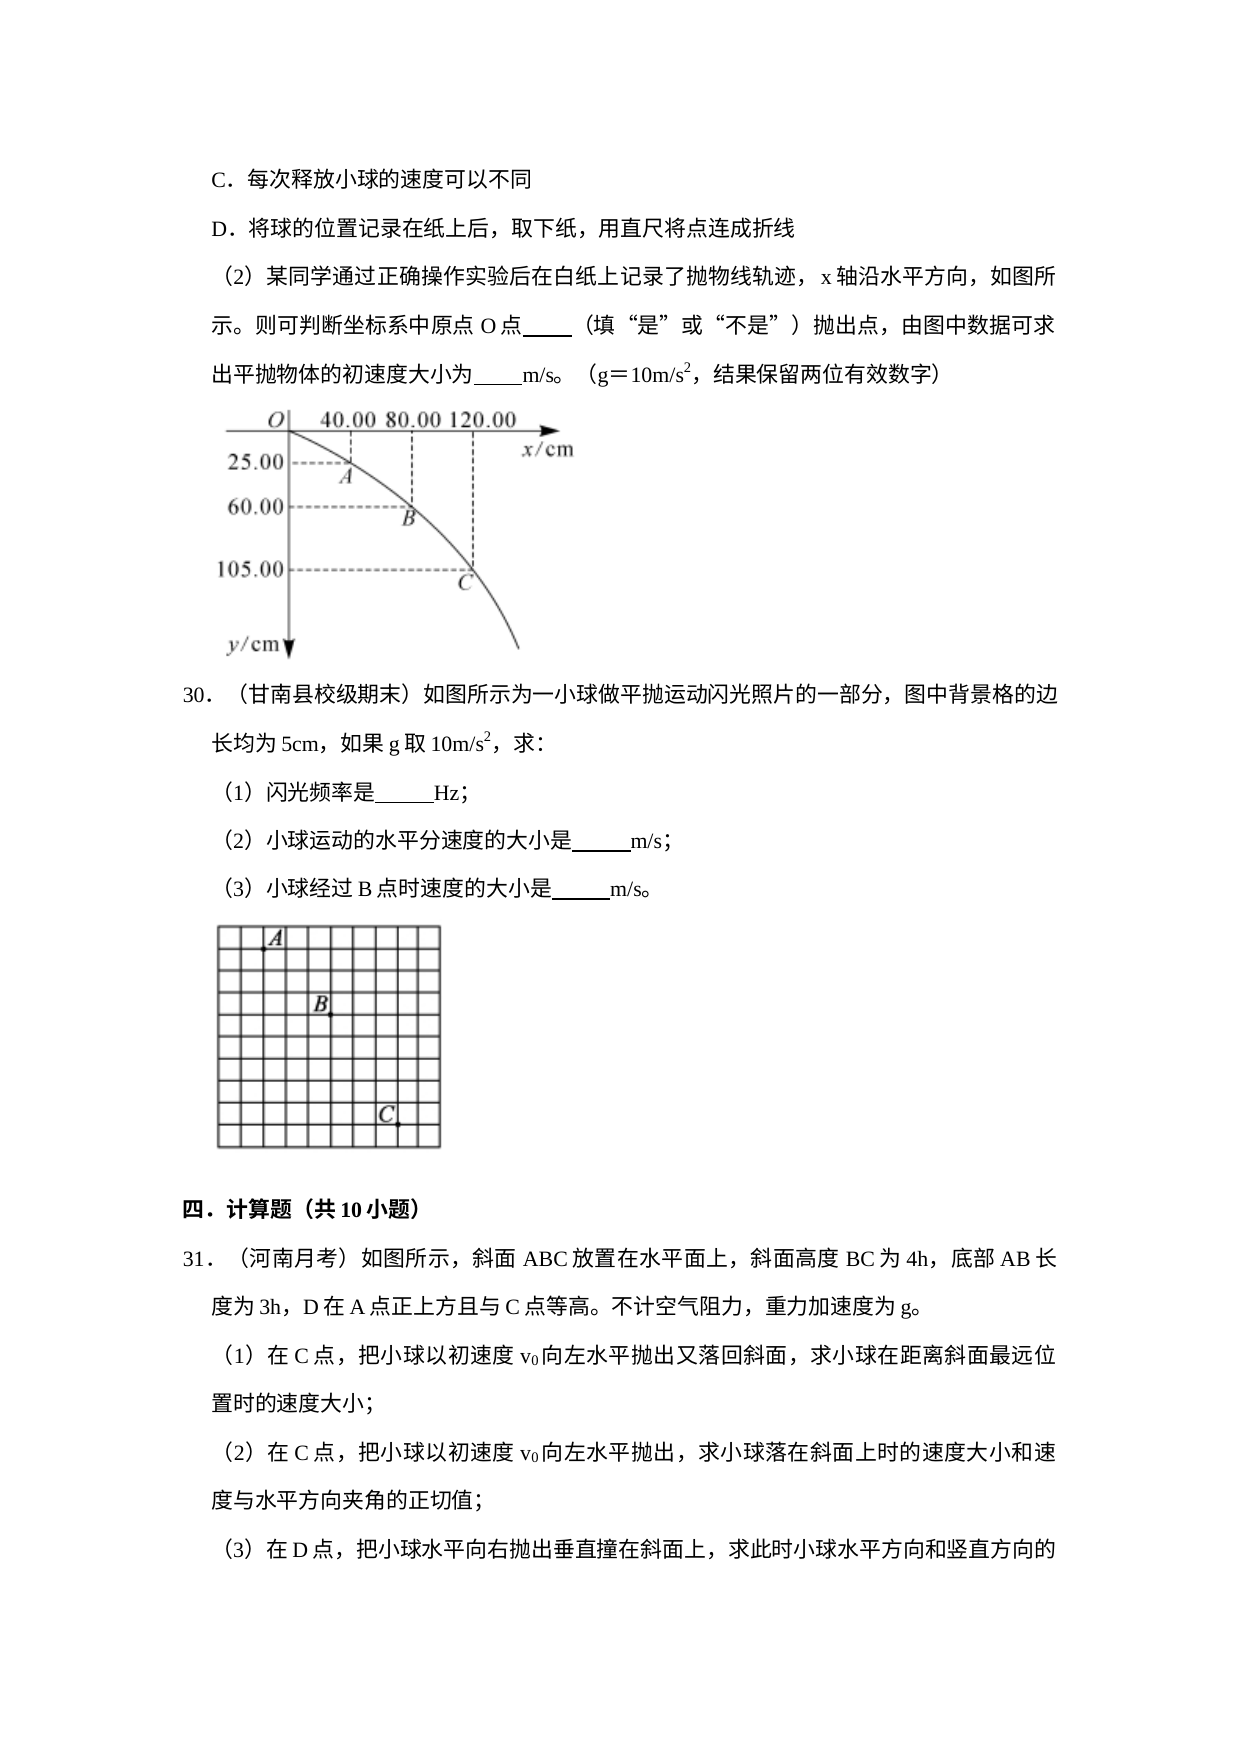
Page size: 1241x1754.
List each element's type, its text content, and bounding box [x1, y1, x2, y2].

text 四．计算题（共10小题） [183, 1192, 1058, 1224]
text （3）小球经过B点时速度的大小是 m/s。 [211, 871, 1058, 903]
text D．将球的位置记录在纸上后，取下纸，用直尺将点连成折线 [211, 210, 1058, 243]
picture [211, 404, 579, 664]
text 30．（甘南县校级期末）如图所示为一小球做平抛运动闪光照片的一部分，图中背景格的边长均为5cm，如果g取10m/s2，求： [183, 677, 1058, 758]
text C．每次释放小球的速度可以不同 [211, 162, 1058, 194]
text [211, 1531, 1058, 1564]
text （2）某同学通过正确操作实验后在白纸上记录了抛物线轨迹，x轴沿水平方向，如图所示。则可判断坐标系中原点O点 （填“是”或“不是”）抛出点，由图中数据可求出平抛物体的初速度大小为 m/s。（g＝10m/s2，结果保留两位有效数字） [211, 259, 1058, 389]
text （1）闪光频率是 Hz； [211, 774, 1058, 807]
text （2）在C点，把小球以初速度v0向左水平抛出，求小球落在斜面上时的速度大小和速度与水平方向夹角的正切值； [211, 1434, 1058, 1516]
text 31．（河南月考）如图所示，斜面ABC放置在水平面上，斜面高度BC为4h，底部AB长度为3h，D在A点正上方且与C点等高。不计空气阻力，重力加速度为g。 [183, 1240, 1058, 1321]
text （2）小球运动的水平分速度的大小是 m/s； [211, 822, 1058, 855]
picture [211, 919, 446, 1154]
text （1）在C点，把小球以初速度v0向左水平抛出又落回斜面，求小球在距离斜面最远位置时的速度大小； [211, 1337, 1058, 1418]
